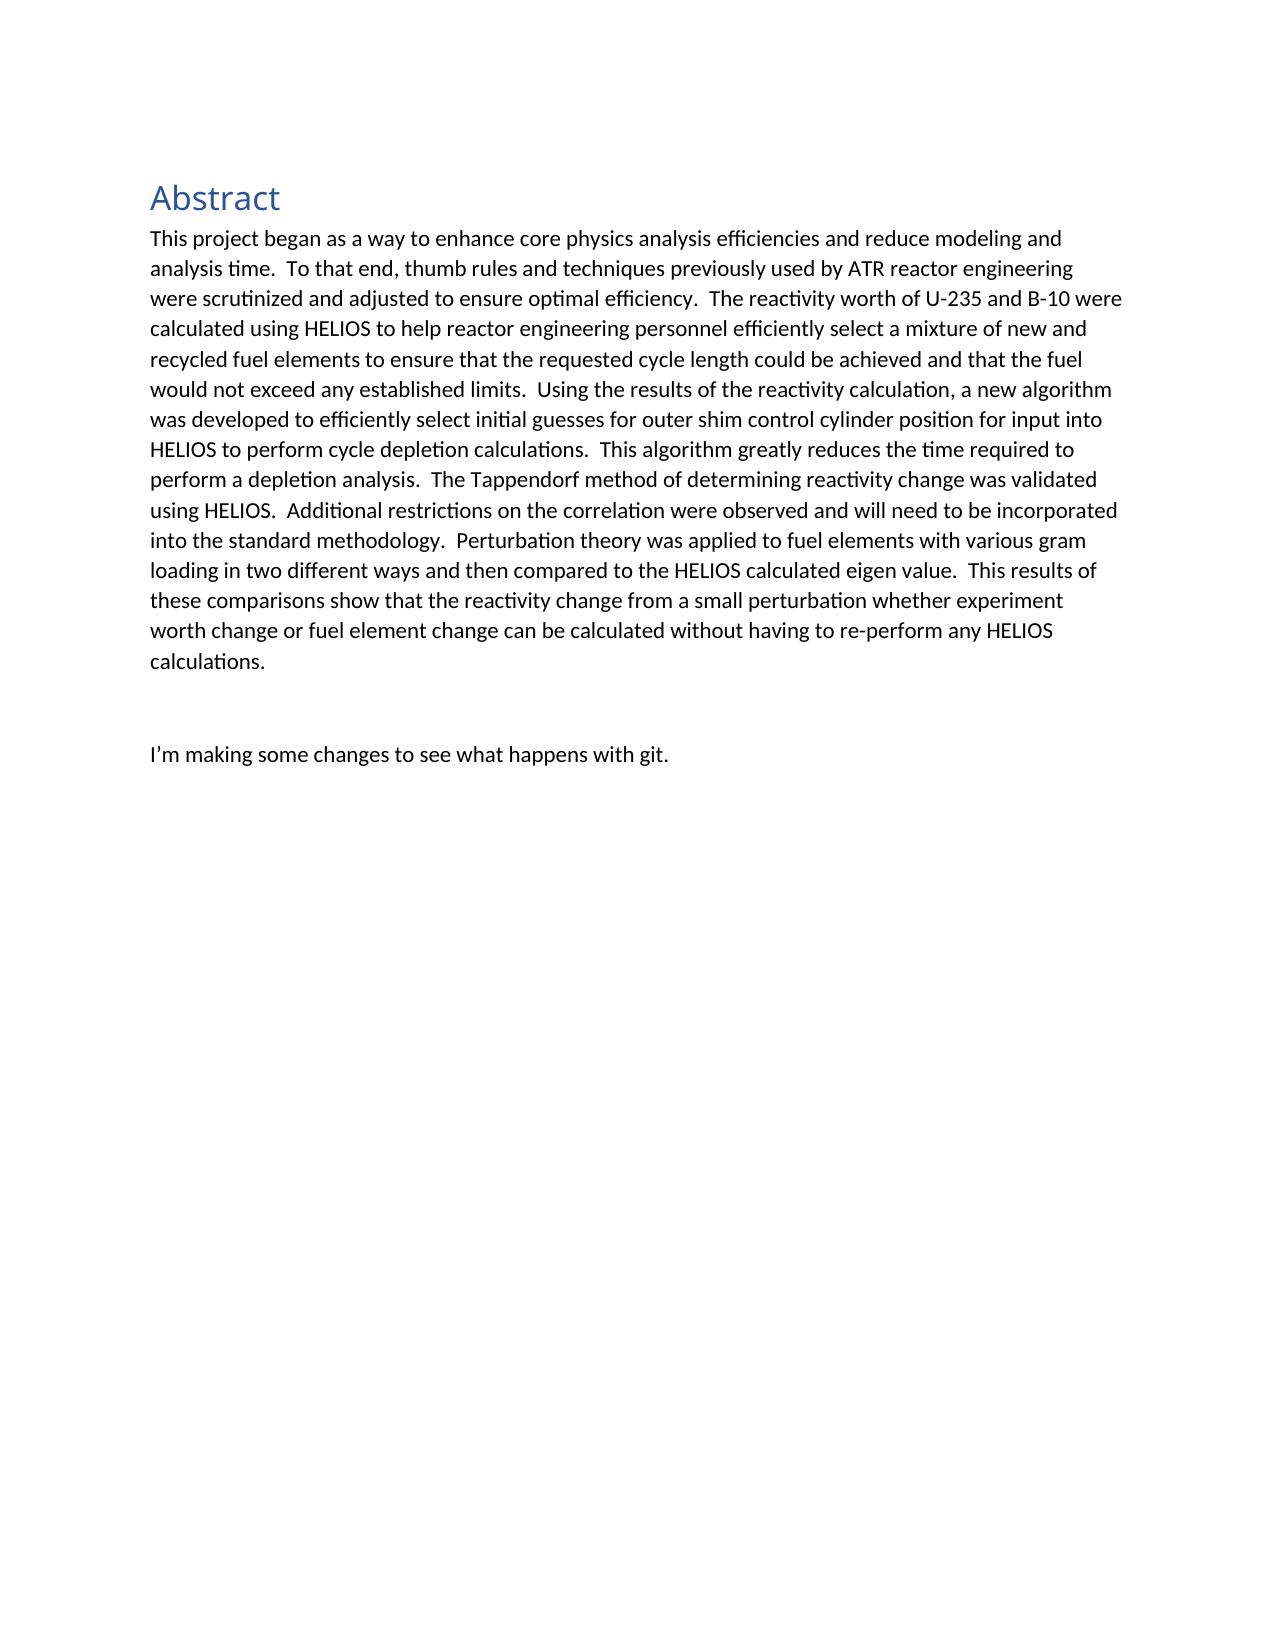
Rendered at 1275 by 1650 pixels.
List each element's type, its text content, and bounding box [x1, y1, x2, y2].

text This project began as a way to enhance core physics analysis efficiencies and reduce modeling and analysis time. To that end, thumb rules and techniques previously used by ATR reactor engineering were scrutinized and adjusted to ensure optimal efficiency. The reactivity worth of U-235 and B-10 were calculated using HELIOS to help reactor engineering personnel efficiently select a mixture of new and recycled fuel elements to ensure that the requested cycle length could be achieved and that the fuel would not exceed any established limits. Using the results of the reactivity calculation, a new algorithm was developed to efficiently select initial guesses for outer shim control cylinder position for input into HELIOS to perform cycle depletion calculations. This algorithm greatly reduces the time required to perform a depletion analysis. The Tappendorf method of determining reactivity change was validated using HELIOS. Additional restrictions on the correlation were observed and will need to be incorporated into the standard methodology. Perturbation theory was applied to fuel elements with various gram loading in two different ways and then compared to the HELIOS calculated eigen value. This results of these comparisons show that the reactivity change from a small perturbation whether experiment worth change or fuel element change can be calculated without having to re-perform any HELIOS calculations. [150, 224, 1125, 675]
subtitle Abstract [150, 175, 1125, 220]
text I’m making some changes to see what happens with git. [150, 741, 1125, 769]
